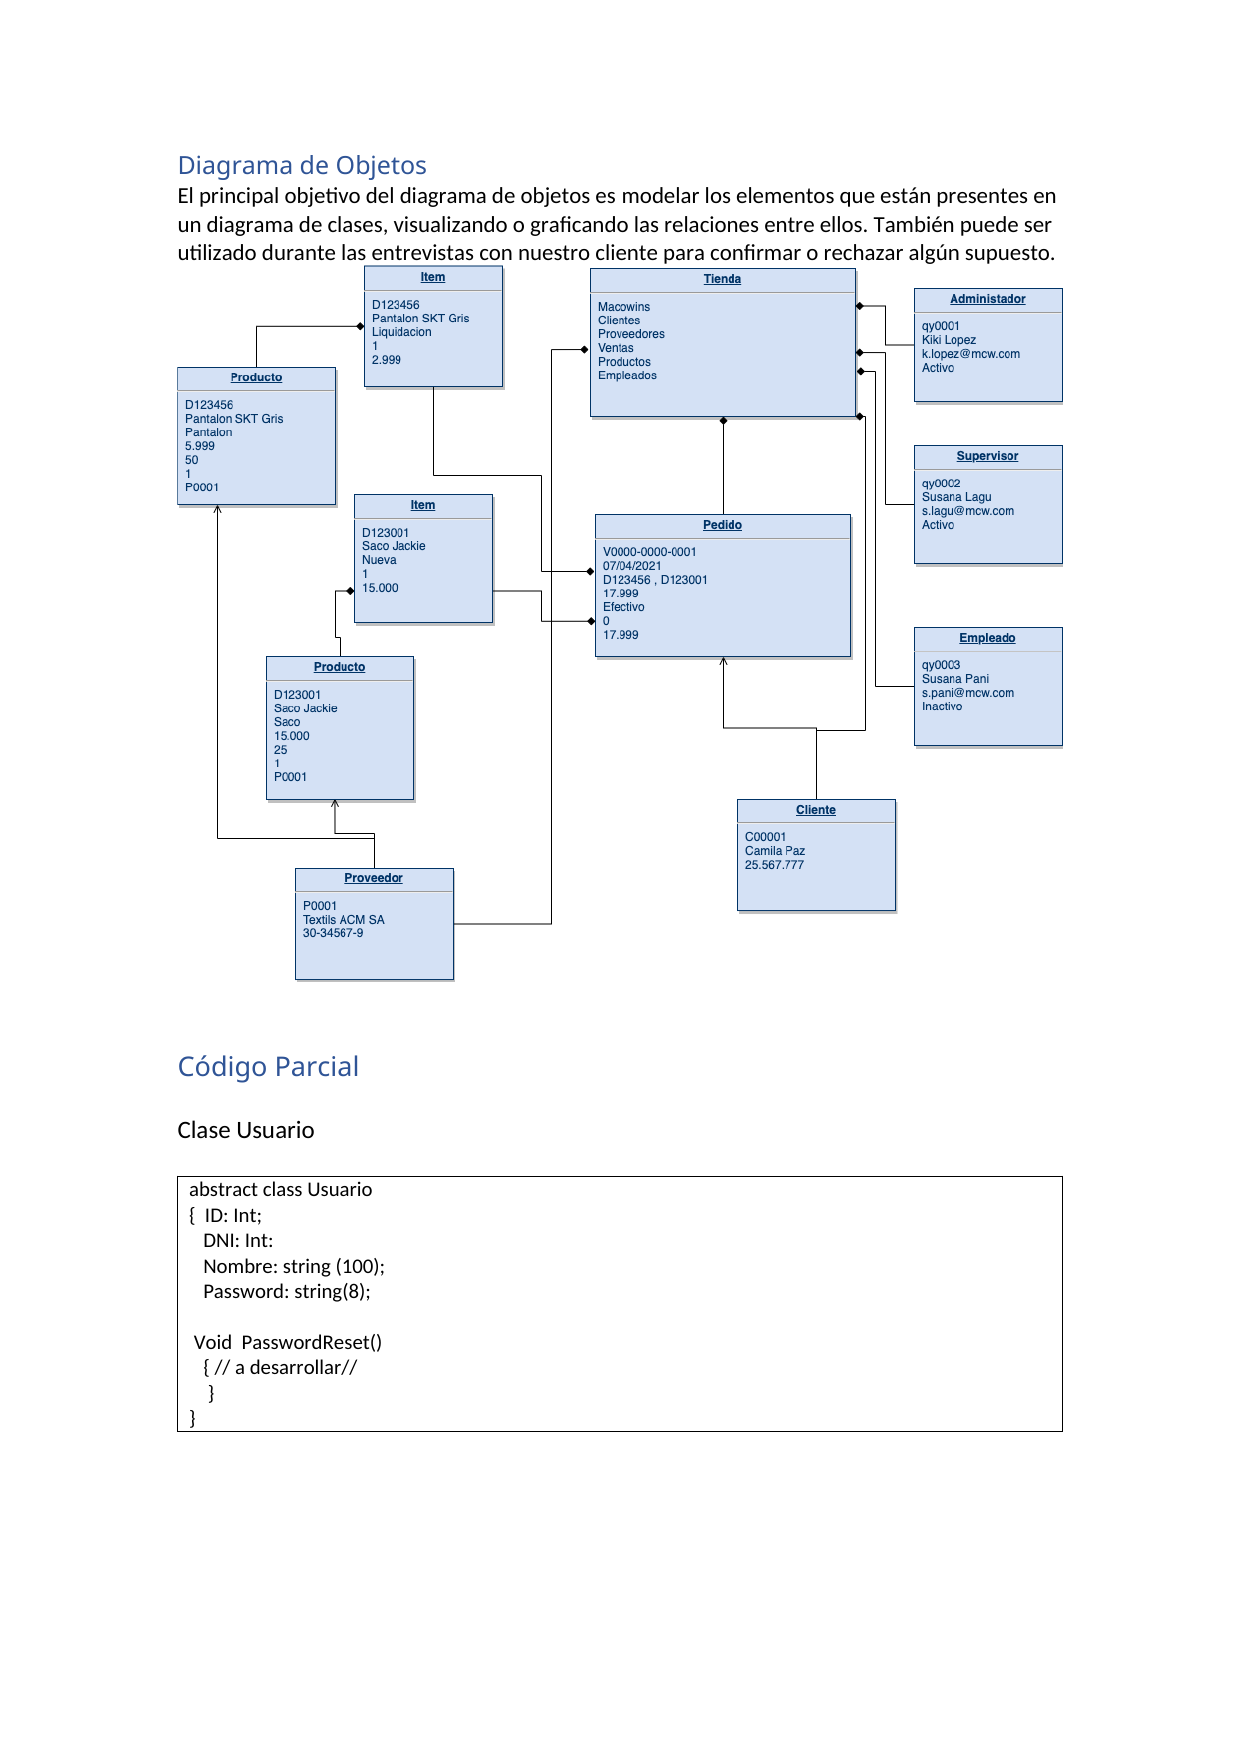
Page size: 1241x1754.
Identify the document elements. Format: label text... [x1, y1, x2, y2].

text El principal objetivo del diagrama de objetos es modelar los elementos que están presentes en un diagrama de clases, visualizando o graficando las relaciones entre ellos. También puede ser utilizado durante las entrevistas con nuestro cliente para confirmar o rechazar algún supuesto. [177, 182, 1063, 265]
table_header abstract class Usuario { ID: Int; DNI: Int: Nombre: string (100); Password: string(8); Void PasswordReset() { // a desarrollar// } } [178, 1177, 1062, 1431]
text Clase Usuario [177, 1114, 1063, 1145]
subtitle Diagrama de Objetos [177, 148, 1063, 182]
picture [177, 265, 1063, 982]
subtitle Código Parcial [177, 1047, 1063, 1084]
